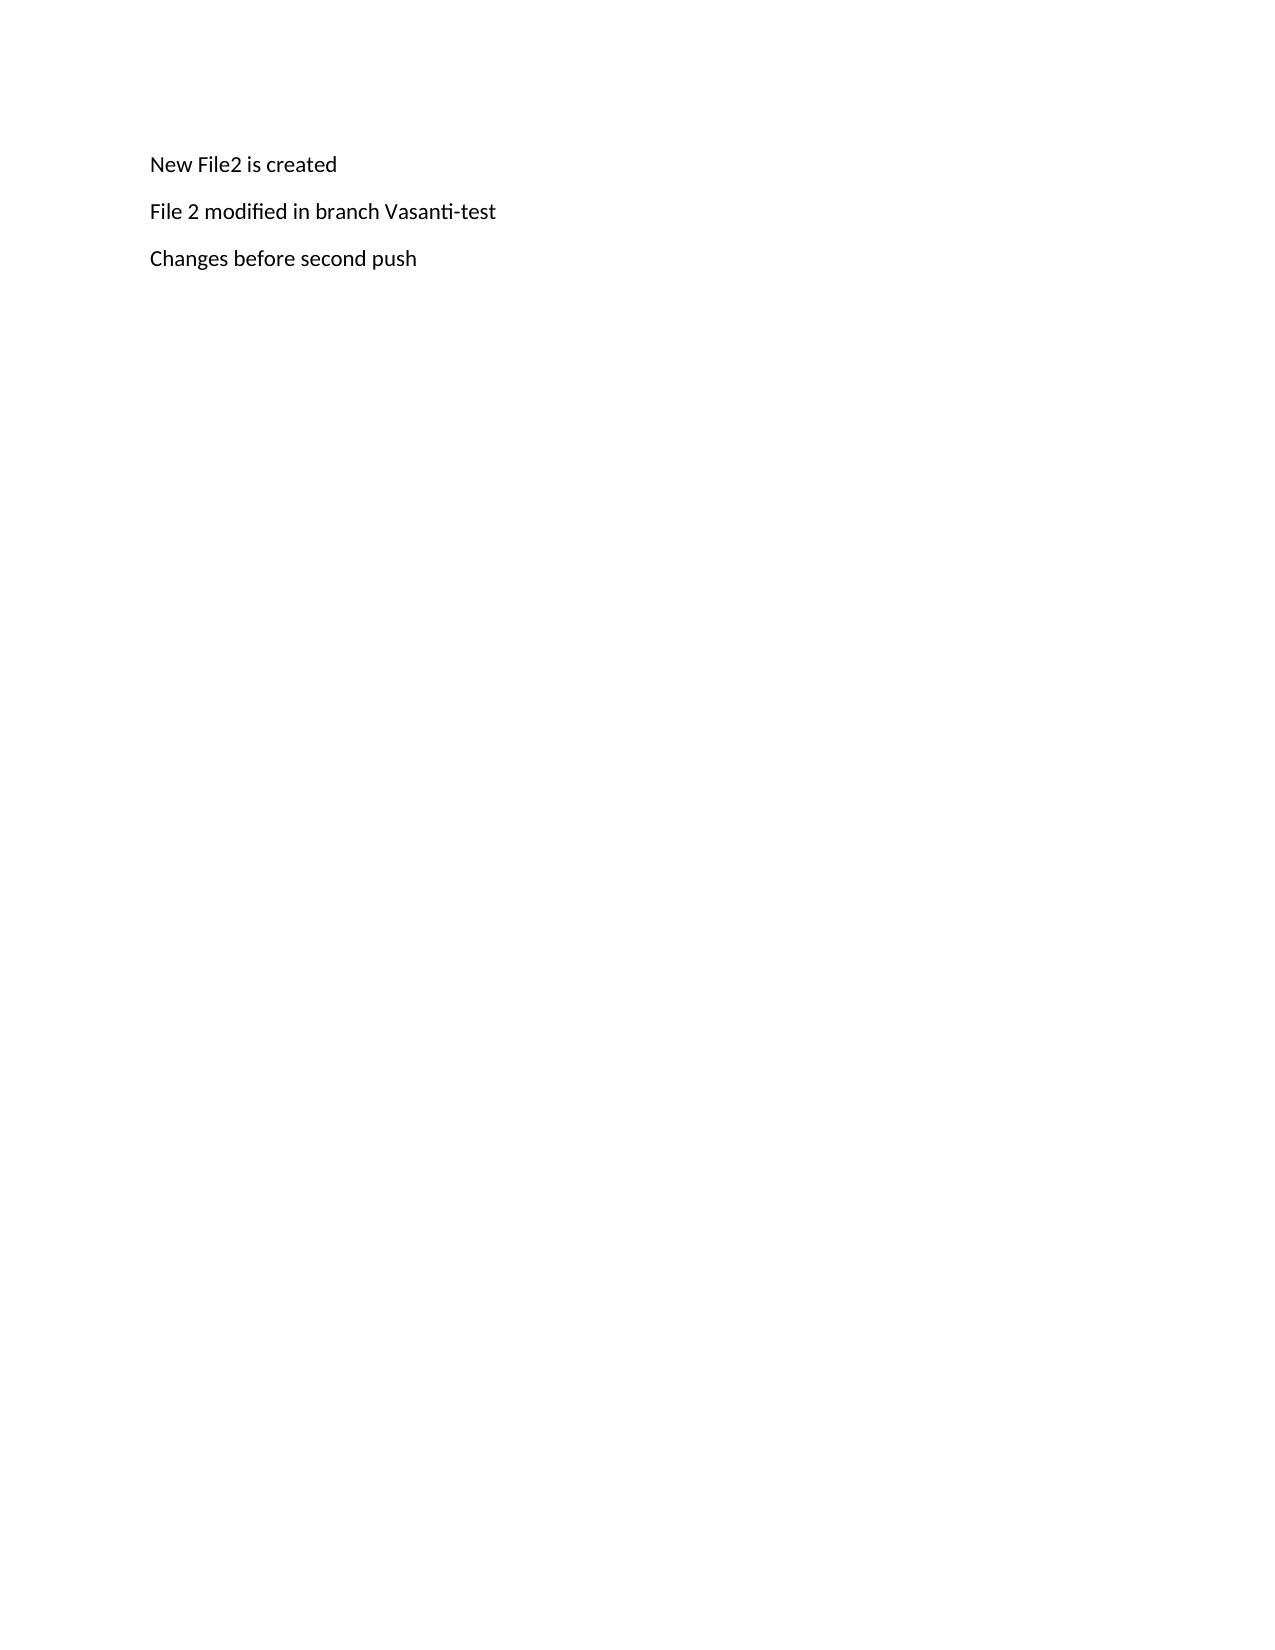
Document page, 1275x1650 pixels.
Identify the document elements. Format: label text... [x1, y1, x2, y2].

text Changes before second push [150, 244, 1125, 272]
text File 2 modified in branch Vasanti-test [150, 197, 1125, 225]
text New File2 is created [150, 150, 1125, 178]
